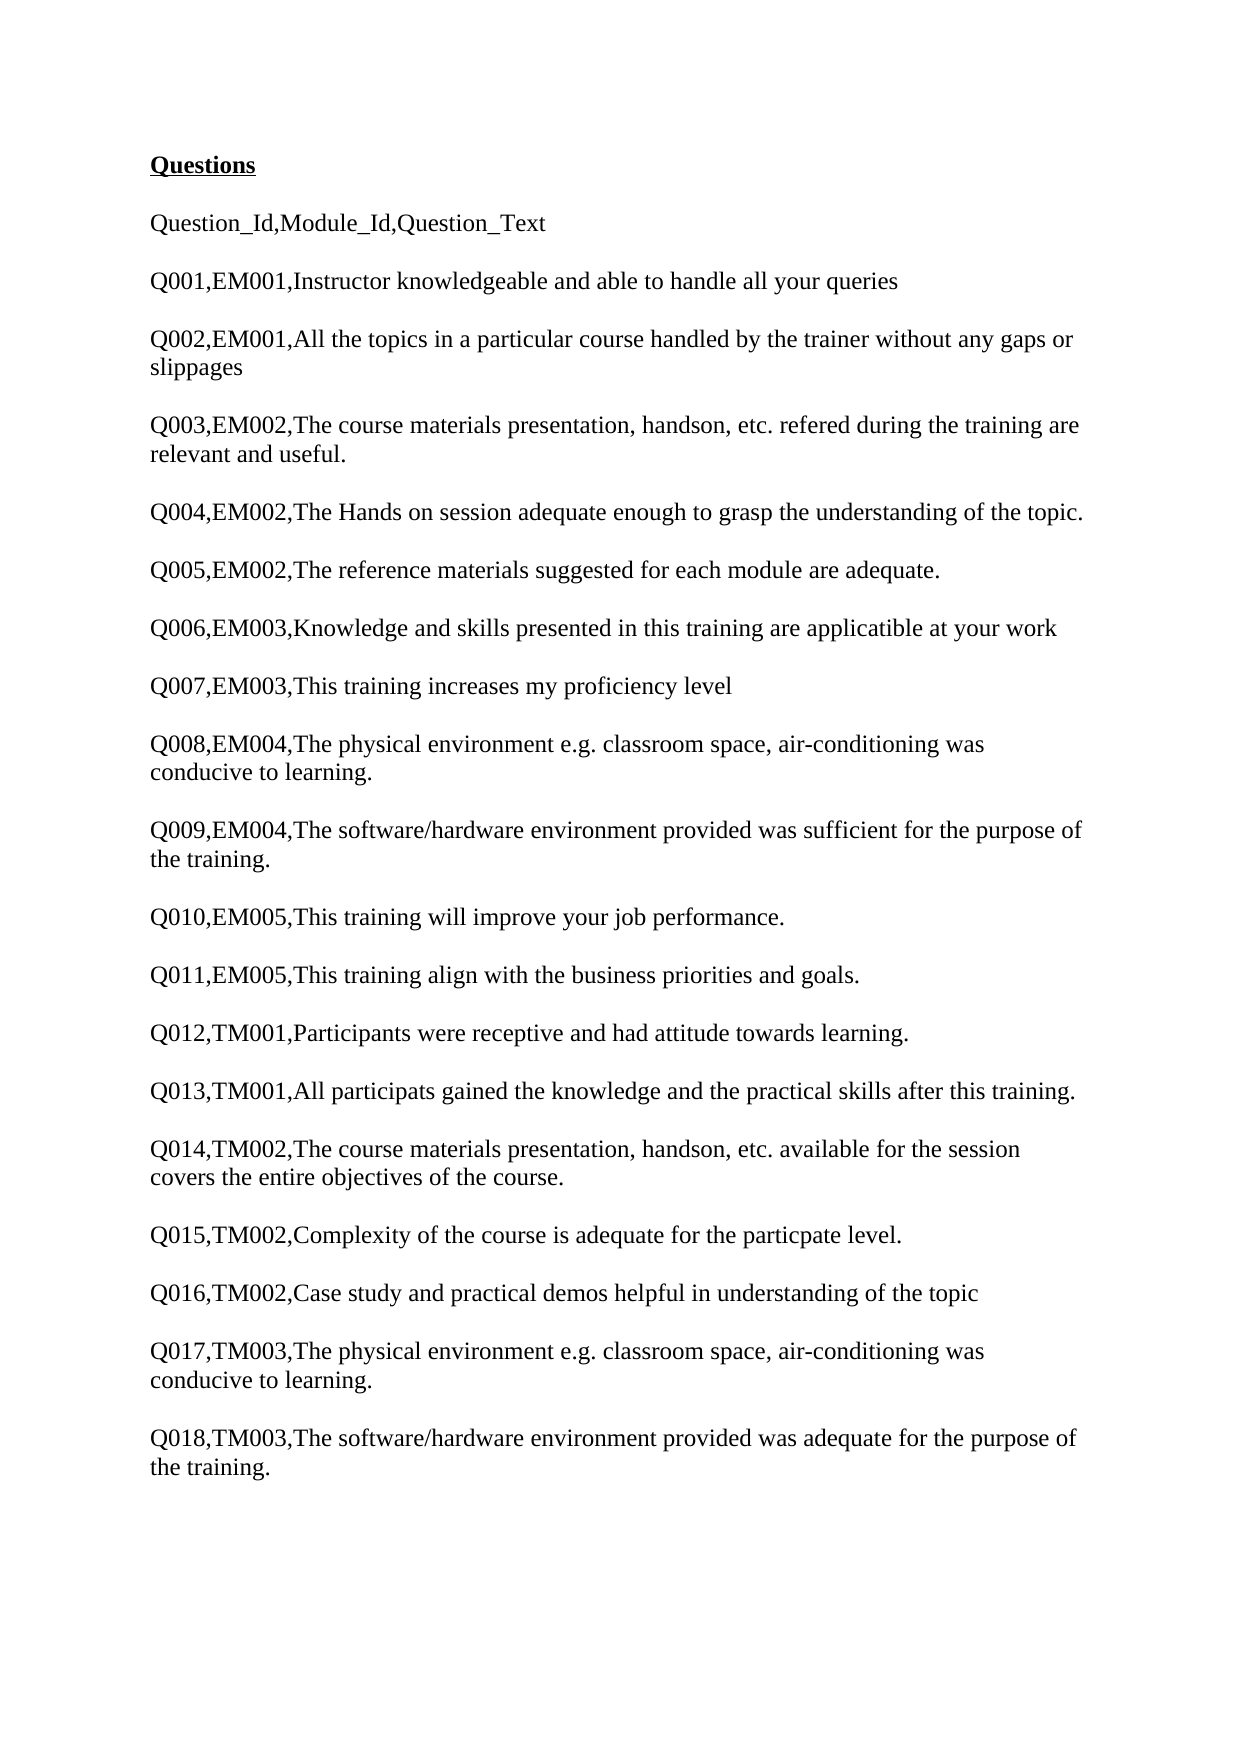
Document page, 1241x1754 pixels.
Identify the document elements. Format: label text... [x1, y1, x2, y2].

text Questions [150, 150, 1090, 179]
text Q008,EM004,The physical environment e.g. classroom space, air-conditioning was conducive to learning. [150, 729, 1090, 786]
text Q015,TM002,Complexity of the course is adequate for the particpate level. [150, 1220, 1090, 1249]
text Q003,EM002,The course materials presentation, handson, etc. refered during the training are relevant and useful. [150, 410, 1090, 468]
text Question_Id,Module_Id,Question_Text [150, 208, 1090, 237]
text Q014,TM002,The course materials presentation, handson, etc. available for the session covers the entire objectives of the course. [150, 1134, 1090, 1191]
text Q005,EM002,The reference materials suggested for each module are adequate. [150, 555, 1090, 584]
text Q002,EM001,All the topics in a particular course handled by the trainer without any gaps or slippages [150, 324, 1090, 381]
text Q016,TM002,Case study and practical demos helpful in understanding of the topic [150, 1278, 1090, 1307]
text Q007,EM003,This training increases my proficiency level [150, 671, 1090, 699]
text Q012,TM001,Participants were receptive and had attitude towards learning. [150, 1018, 1090, 1047]
text Q011,EM005,This training align with the business priorities and goals. [150, 960, 1090, 989]
text Q006,EM003,Knowledge and skills presented in this training are applicatible at your work [150, 613, 1090, 642]
text Q017,TM003,The physical environment e.g. classroom space, air-conditioning was conducive to learning. [150, 1336, 1090, 1394]
text Q018,TM003,The software/hardware environment provided was adequate for the purpose of the training. [150, 1423, 1090, 1480]
text Q010,EM005,This training will improve your job performance. [150, 902, 1090, 931]
text Q001,EM001,Instructor knowledgeable and able to handle all your queries [150, 266, 1090, 294]
text Q013,TM001,All participats gained the knowledge and the practical skills after this training. [150, 1076, 1090, 1104]
text Q009,EM004,The software/hardware environment provided was sufficient for the purpose of the training. [150, 815, 1090, 873]
text Q004,EM002,The Hands on session adequate enough to grasp the understanding of the topic. [150, 497, 1090, 526]
